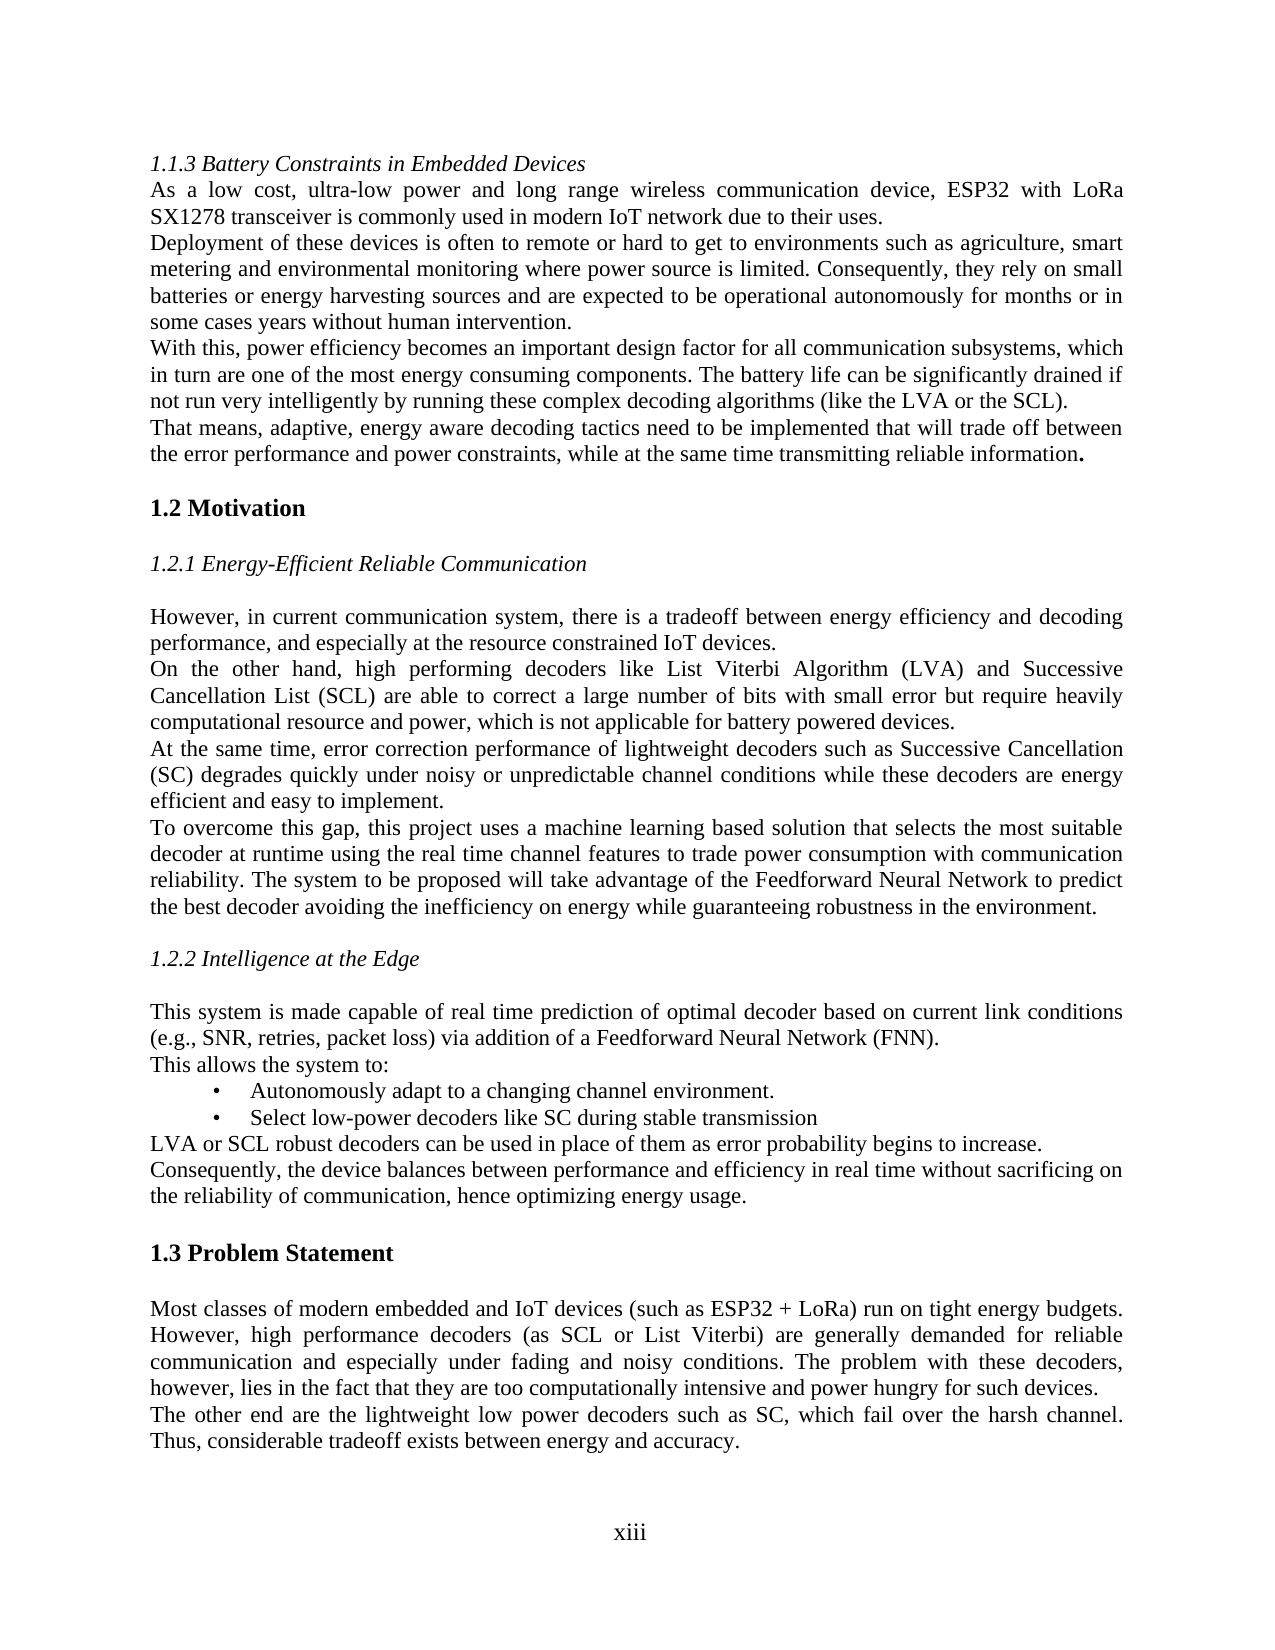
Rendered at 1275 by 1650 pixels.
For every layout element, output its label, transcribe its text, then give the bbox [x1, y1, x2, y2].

text However, in current communication system, there is a tradeoff between energy efficiency and decoding performance, and especially at the resource constrained IoT devices. [150, 603, 1125, 656]
list Motivation [150, 493, 1125, 521]
text Consequently, the device balances between performance and efficiency in real time without sacrificing on the reliability of communication, hence optimizing energy usage. [150, 1156, 1125, 1209]
text As a low cost, ultra-low power and long range wireless communication device, ESP32 with LoRa SX1278 transceiver is commonly used in modern IoT network due to their uses. [150, 176, 1125, 229]
text 1.1.3 Battery Constraints in Embedded Devices [150, 150, 1125, 176]
text This system is made capable of real time prediction of optimal decoder based on current link conditions (e.g., SNR, retries, packet loss) via addition of a Feedforward Neural Network (FNN). [150, 998, 1125, 1051]
text That means, adaptive, energy aware decoding tactics need to be implemented that will trade off between the error performance and power constraints, while at the same time transmitting reliable information. [150, 413, 1125, 466]
text To overcome this gap, this project uses a machine learning based solution that selects the most suitable decoder at runtime using the real time channel features to trade power consumption with communication reliability. The system to be proposed will take advantage of the Feedforward Neural Network to predict the best decoder avoiding the inefficiency on energy while guaranteeing robustness in the environment. [150, 814, 1125, 919]
text 1.3 Problem Statement [150, 1238, 1125, 1266]
text The other end are the lightweight low power decoders such as SC, which fail over the harsh channel. Thus, considerable tradeoff exists between energy and accuracy. [150, 1401, 1125, 1453]
text At the same time, error correction performance of lightweight decoders such as Successive Cancellation (SC) degrades quickly under noisy or unpredictable channel conditions while these decoders are energy efficient and easy to implement. [150, 734, 1125, 814]
text 1.2.2 Intelligence at the Edge [150, 945, 1125, 972]
list Select low-power decoders like SC during stable transmission [212, 1103, 1125, 1130]
text 1.2.1 Energy-Efficient Reliable Communication [150, 550, 1125, 576]
text LVA or SCL robust decoders can be used in place of them as error probability begins to increase. [150, 1130, 1125, 1156]
text With this, power efficiency becomes an important design factor for all communication subsystems, which in turn are one of the most energy consuming components. The battery life can be significantly drained if not run very intelligently by running these complex decoding algorithms (like the LVA or the SCL). [150, 334, 1125, 413]
text Deployment of these devices is often to remote or hard to get to environments such as agriculture, smart metering and environmental monitoring where power source is limited. Consequently, they rely on small batteries or energy harvesting sources and are expected to be operational autonomously for months or in some cases years without human intervention. [150, 229, 1125, 334]
text This allows the system to: [150, 1051, 1125, 1077]
list Autonomously adapt to a changing channel environment. [212, 1077, 1125, 1103]
text Most classes of modern embedded and IoT devices (such as ESP32 + LoRa) run on tight energy budgets. However, high performance decoders (as SCL or List Viterbi) are generally demanded for reliable communication and especially under fading and noisy conditions. The problem with these decoders, however, lies in the fact that they are too computationally intensive and power hungry for such devices. [150, 1295, 1125, 1401]
text On the other hand, high performing decoders like List Viterbi Algorithm (LVA) and Successive Cancellation List (SCL) are able to correct a large number of bits with small error but require heavily computational resource and power, which is not applicable for battery powered devices. [150, 656, 1125, 734]
